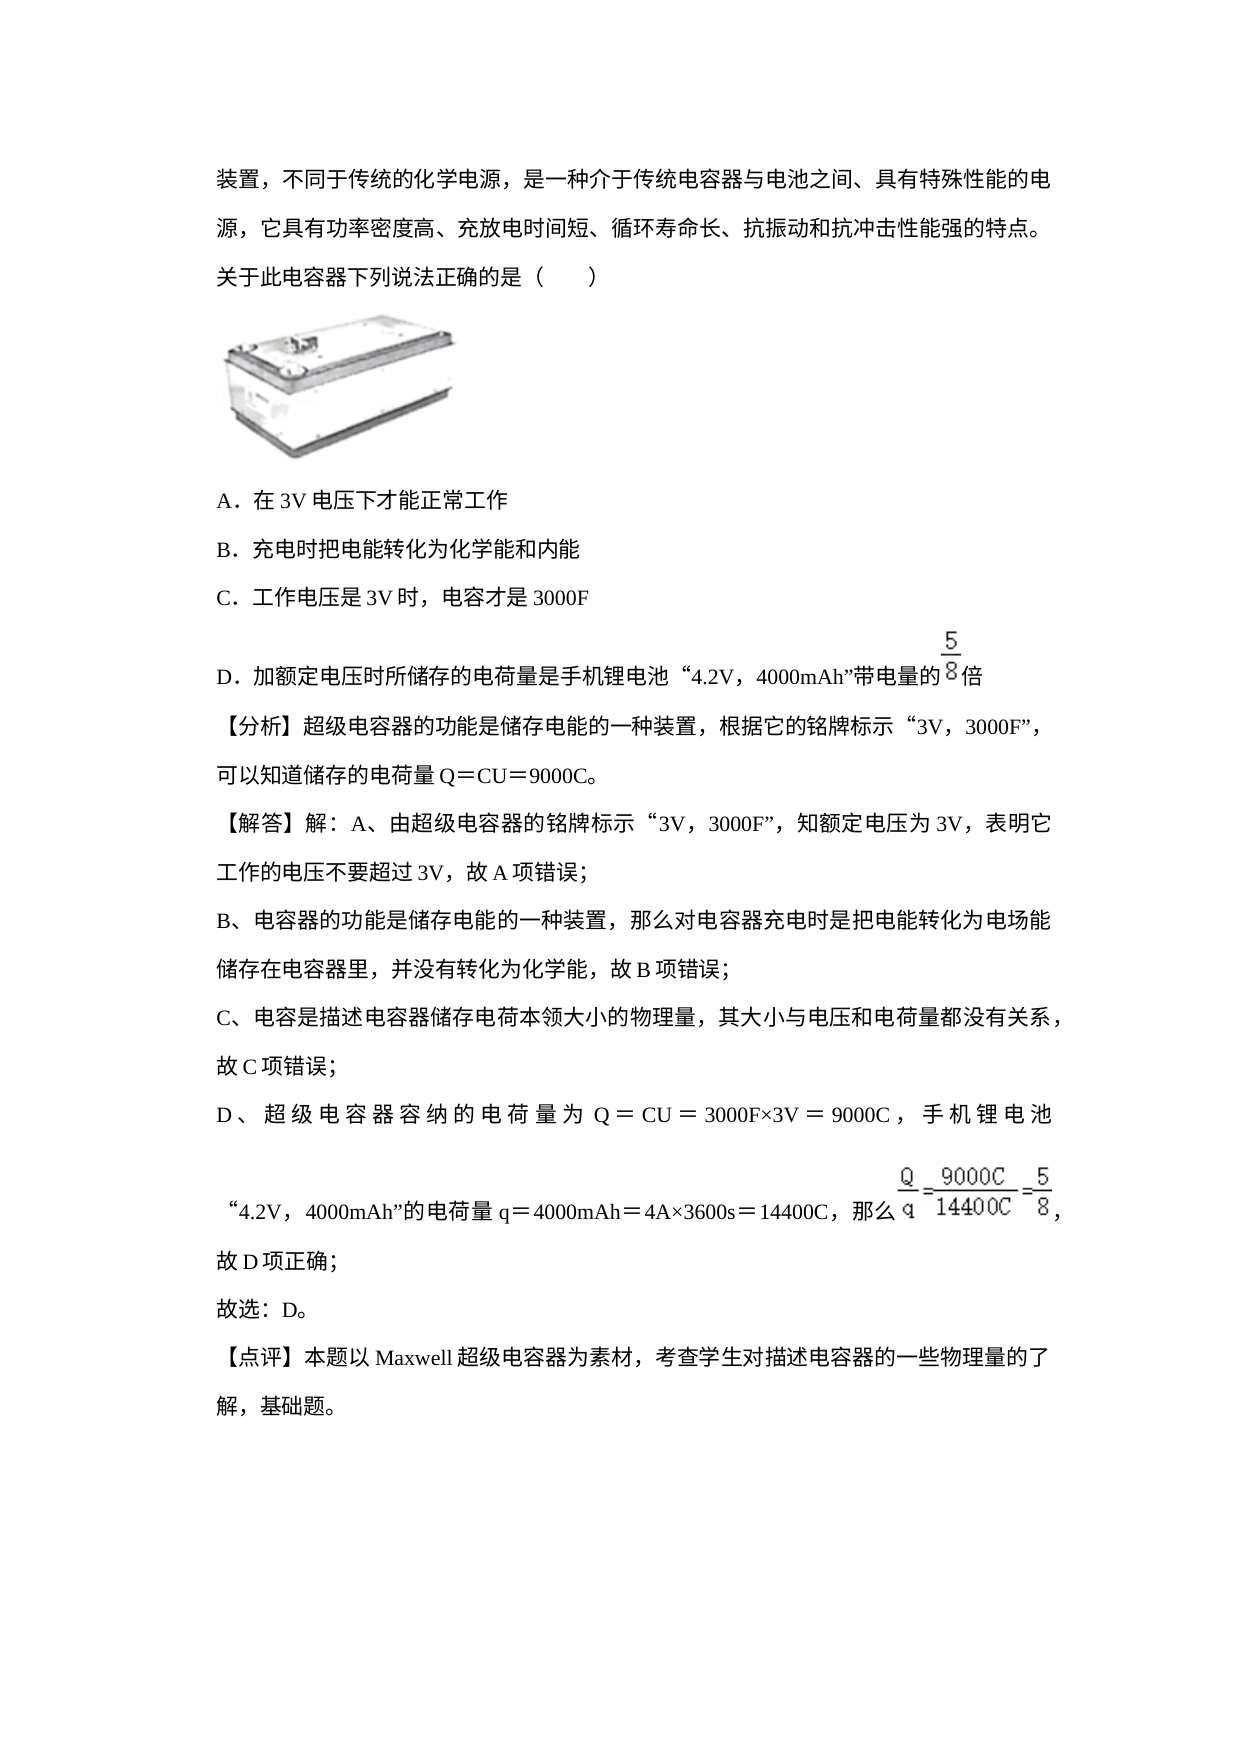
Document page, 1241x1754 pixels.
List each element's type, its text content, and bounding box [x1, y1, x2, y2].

picture [216, 307, 462, 464]
text D．加额定电压时所储存的电荷量是手机锂电池“4.2V，4000mAh”带电量的倍 [187, 628, 1053, 693]
text 【解答】解：A、由超级电容器的铭牌标示“3V，3000F”，知额定电压为3V，表明它工作的电压不要超过3V，故A项错误； [216, 806, 1053, 887]
text A．在3V电压下才能正常工作 [187, 483, 1053, 515]
text D、超级电容器容纳的电荷量为Q＝CU＝3000F×3V＝9000C，手机锂电池“4.2V，4000mAh”的电荷量q＝4000mAh＝4A×3600s＝14400C，那么，故D项正确； [216, 1097, 1053, 1276]
text C．工作电压是3V时，电容才是3000F [187, 579, 1053, 612]
text 【分析】超级电容器的功能是储存电能的一种装置，根据它的铭牌标示“3V，3000F”，可以知道储存的电荷量Q＝CU＝9000C。 [216, 709, 1053, 790]
text B．充电时把电能转化为化学能和内能 [187, 531, 1053, 564]
text B、电容器的功能是储存电能的一种装置，那么对电容器充电时是把电能转化为电场能储存在电容器里，并没有转化为化学能，故B项错误； [216, 903, 1053, 984]
text 故选：D。 [216, 1292, 1053, 1324]
text C、电容是描述电容器储存电荷本领大小的物理量，其大小与电压和电荷量都没有关系，故C项错误； [216, 1000, 1053, 1081]
text 【点评】本题以Maxwell超级电容器为素材，考查学生对描述电容器的一些物理量的了解，基础题。 [216, 1340, 1053, 1421]
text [187, 162, 1053, 292]
picture [940, 627, 962, 683]
picture [897, 1163, 1053, 1220]
